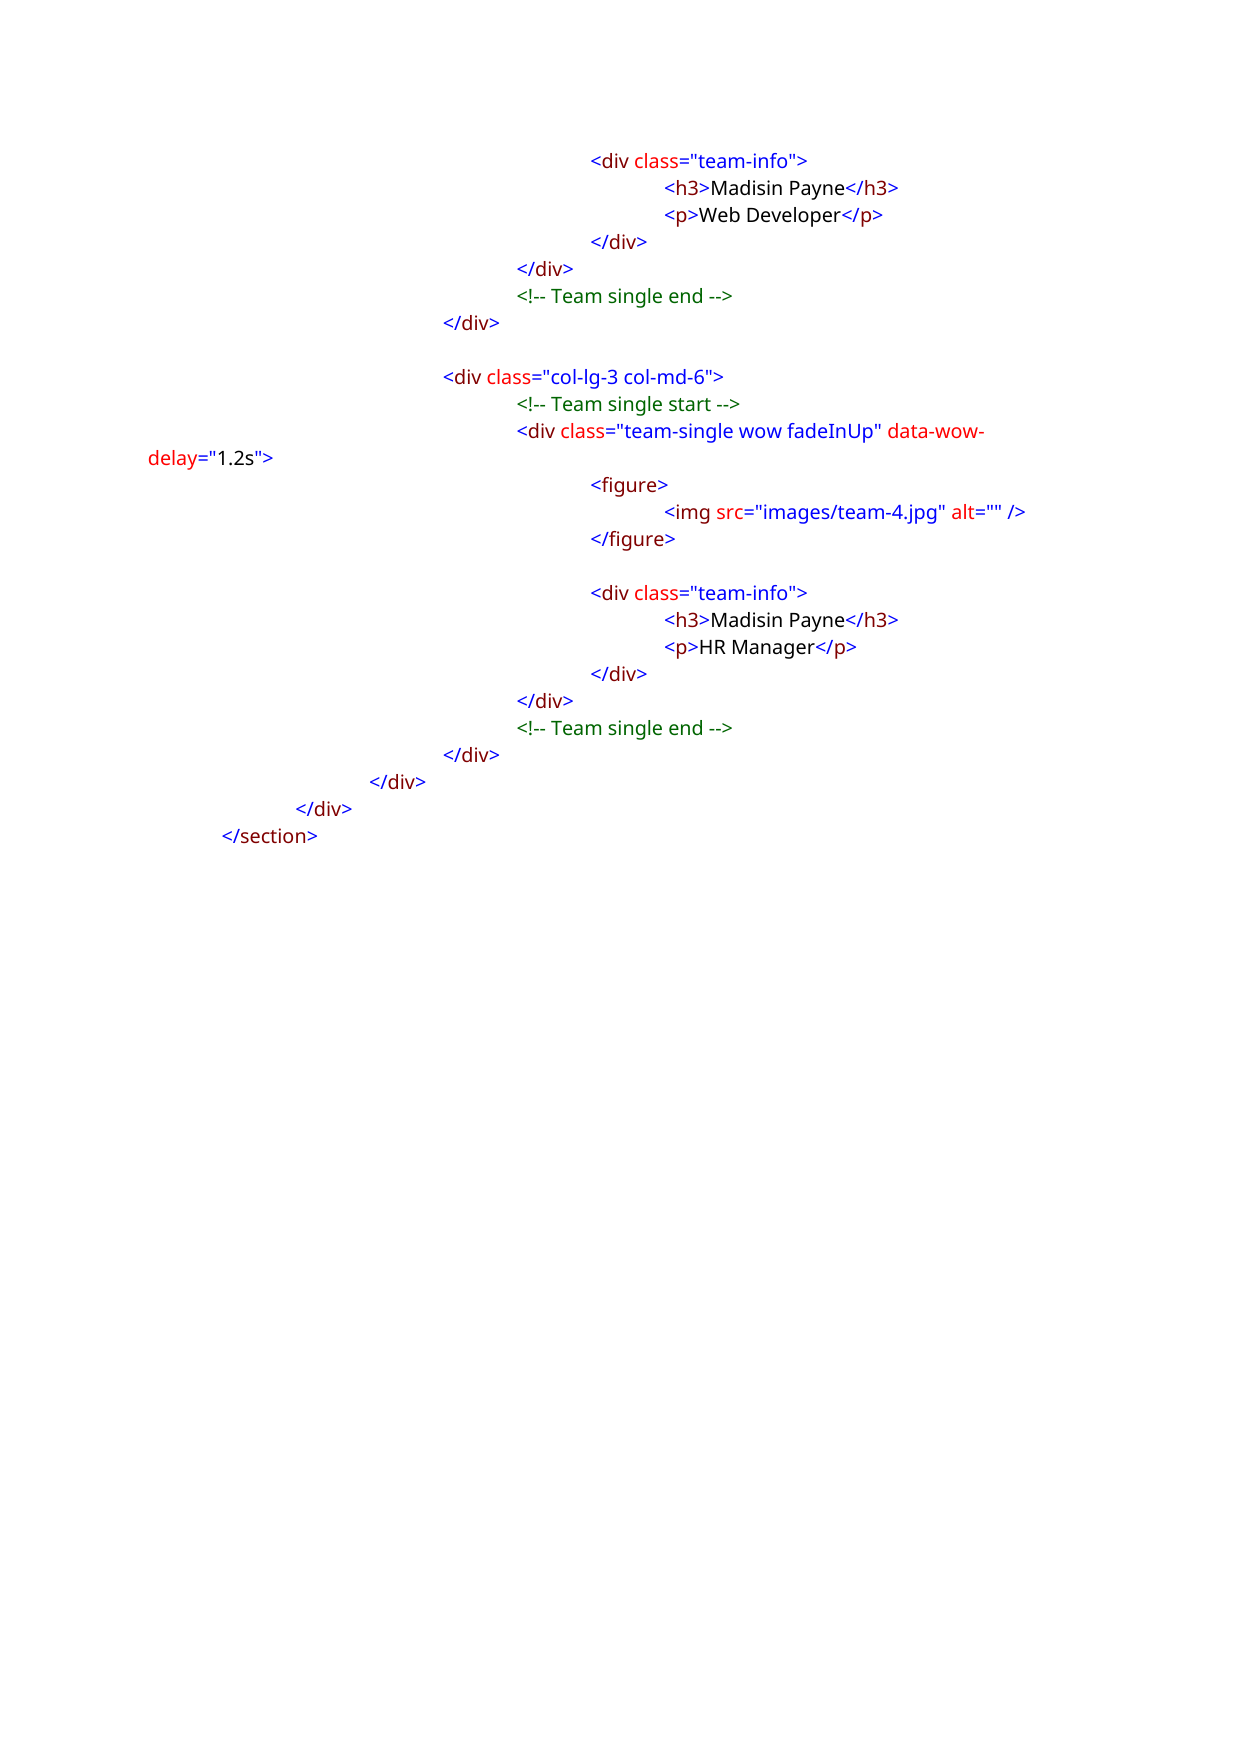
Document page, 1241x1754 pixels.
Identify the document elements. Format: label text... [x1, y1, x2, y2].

text <img src="images/team-4.jpg" alt="" /> [148, 498, 1093, 525]
text <h3>Madisin Payne</h3> [148, 174, 1093, 202]
text <div class="col-lg-3 col-md-6"> [148, 363, 1093, 390]
text </div> [148, 795, 1093, 822]
text <figure> [148, 471, 1093, 498]
text </div> [148, 660, 1093, 687]
text <!-- Team single end --> [148, 714, 1093, 741]
text <h3>Madisin Payne</h3> [148, 606, 1093, 633]
text </div> [148, 309, 1093, 336]
text </div> [148, 687, 1093, 714]
text </section> [148, 822, 1093, 849]
text </figure> [148, 525, 1093, 552]
text <p>Web Developer</p> [148, 202, 1093, 228]
text </div> [148, 768, 1093, 795]
text <!-- Team single start --> [148, 390, 1093, 417]
text <p>HR Manager</p> [148, 633, 1093, 660]
text </div> [148, 741, 1093, 768]
text <div class="team-info"> [148, 579, 1093, 606]
text <!-- Team single end --> [148, 282, 1093, 309]
text </div> [148, 228, 1093, 256]
text <div class="team-single wow fadeInUp" data-wow-delay="1.2s"> [148, 417, 1093, 471]
text </div> [148, 256, 1093, 282]
text <div class="team-info"> [148, 148, 1093, 174]
